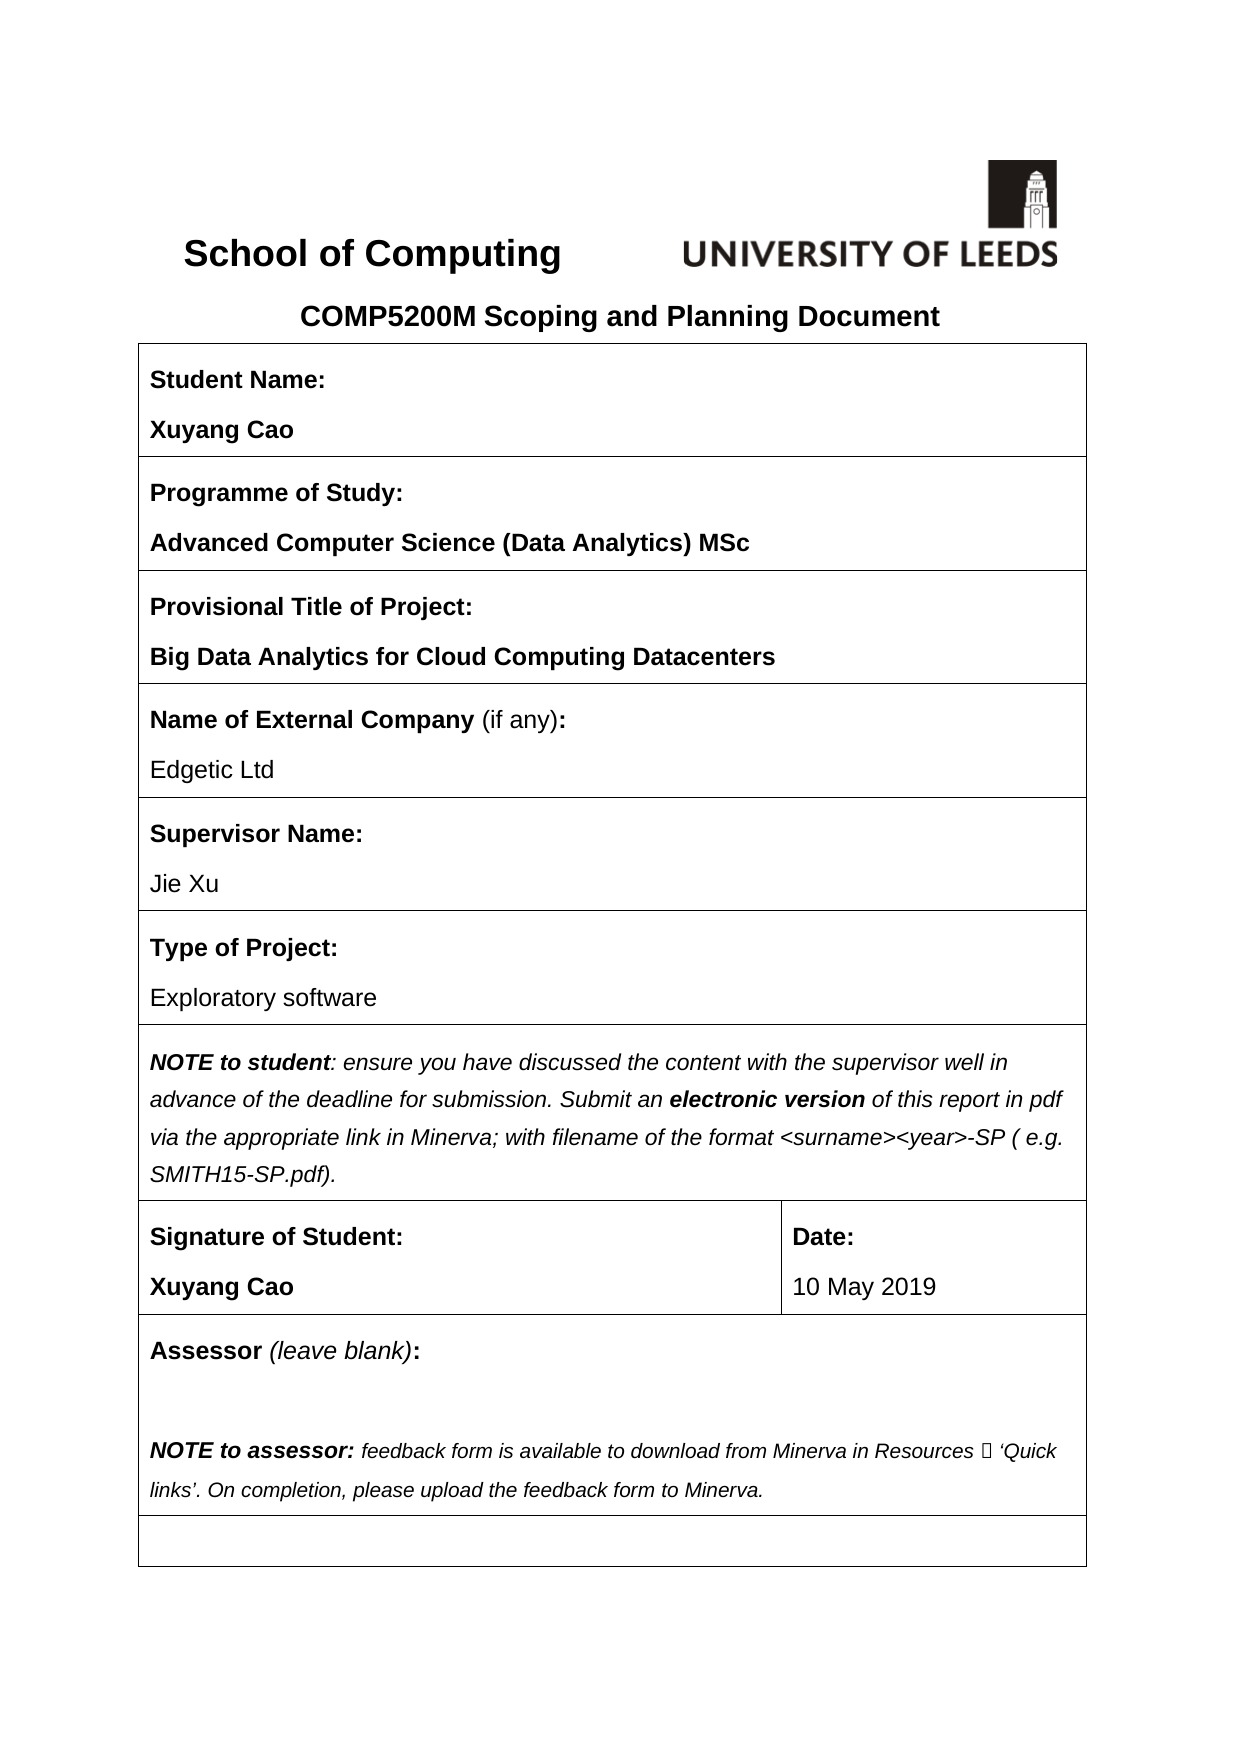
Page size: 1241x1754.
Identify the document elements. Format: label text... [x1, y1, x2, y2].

table_cell Date: 10 May 2019 [782, 1201, 1086, 1313]
table_cell Signature of Student: Xuyang Cao [139, 1201, 781, 1313]
table_cell Name of External Company (if any): Edgetic Ltd [139, 684, 1086, 797]
table_cell Type of Project: Exploratory software [139, 911, 1086, 1024]
table_cell Supervisor Name: Jie Xu [139, 798, 1086, 910]
table_header Student Name: Xuyang Cao [139, 344, 1086, 456]
table_cell Provisional Title of Project: Big Data Analytics for Cloud Computing Datacenters [139, 571, 1086, 683]
picture [683, 160, 1058, 267]
table_cell [139, 1516, 1086, 1566]
table_cell Programme of Study: Advanced Computer Science (Data Analytics) MSc [139, 457, 1086, 570]
table_cell Assessor (leave blank): NOTE to assessor: feedback form is available to download from Minerva in Resources  ‘Quick links’. On completion, please upload the feedback form to Minerva. [139, 1315, 1086, 1514]
table_cell NOTE to student: ensure you have discussed the content with the supervisor well in advance of the deadline for submission. Submit an electronic version of this report in pdf via the appropriate link in Minerva; with filename of the format <surname><year>-SP ( e.g. SMITH15-SP.pdf). [139, 1025, 1086, 1200]
subtitle COMP5200M Scoping and Planning Document [150, 299, 1090, 333]
